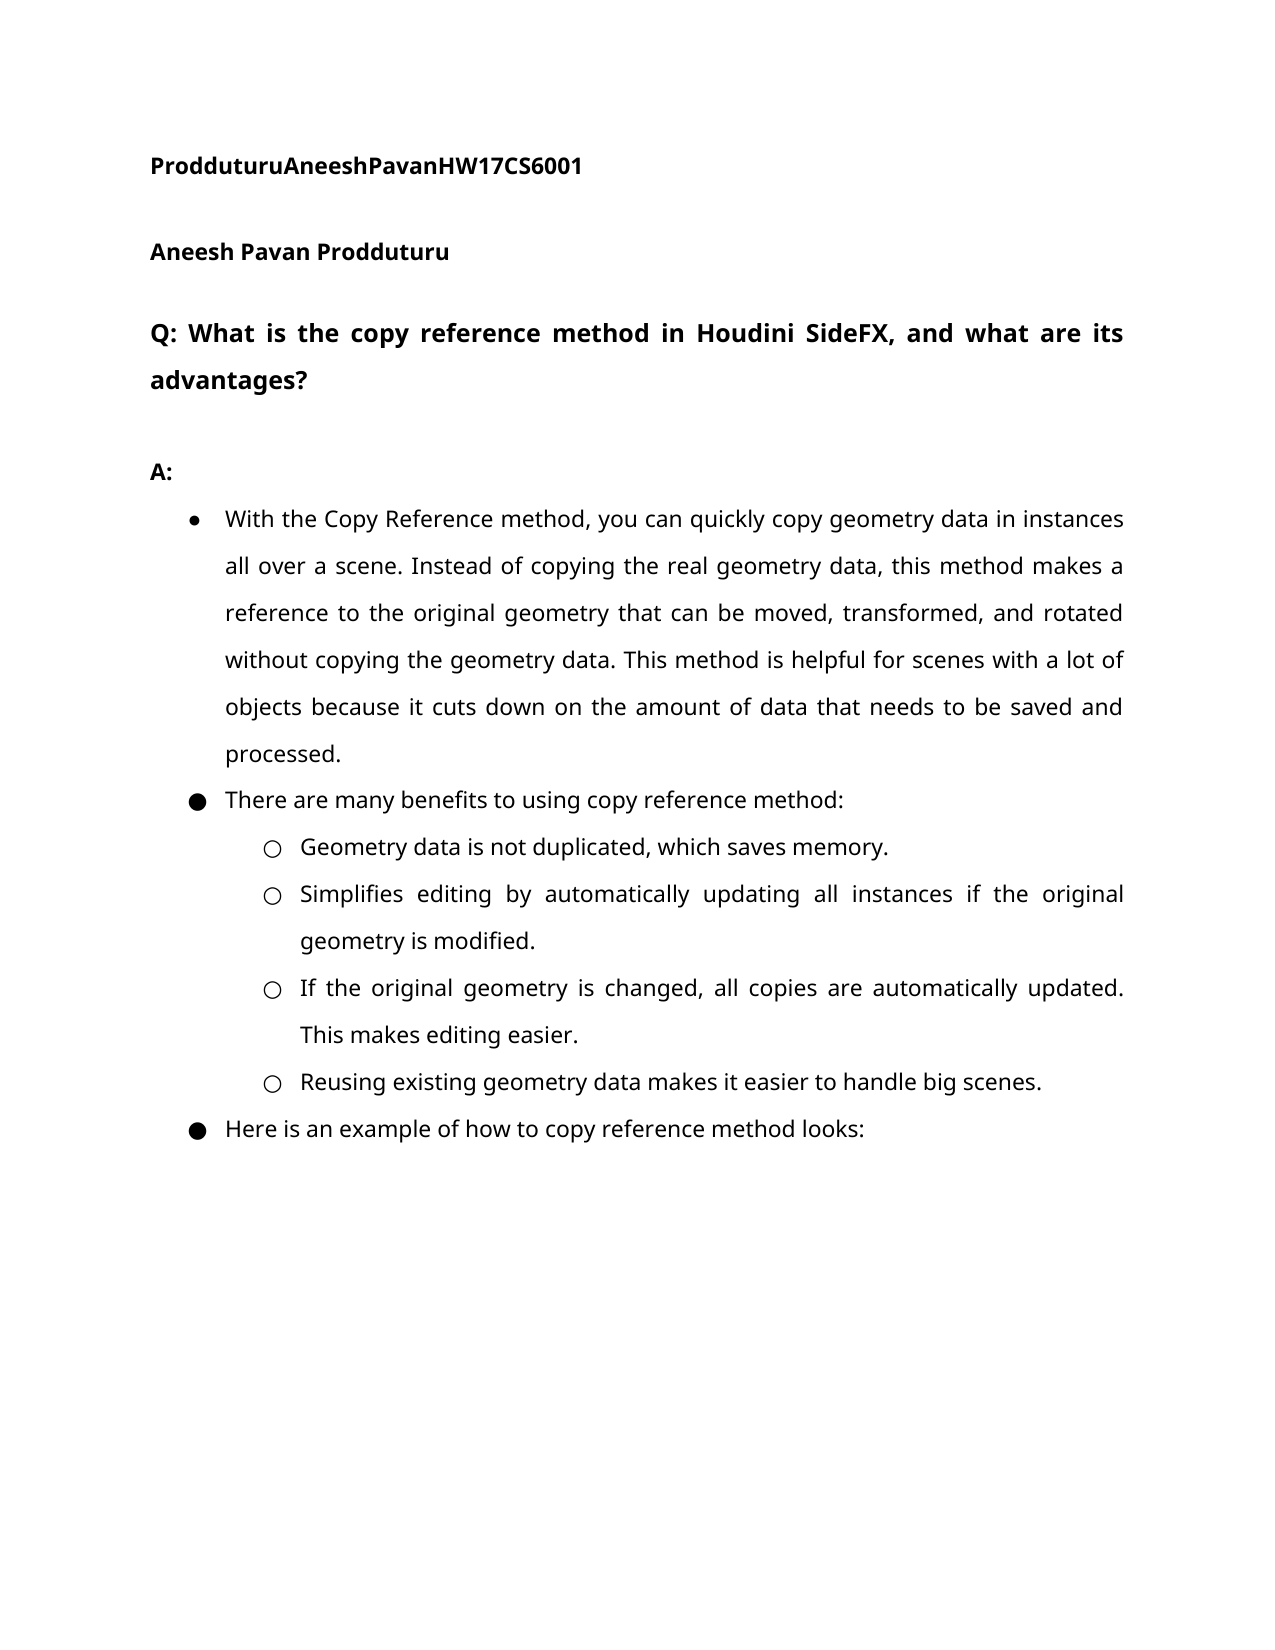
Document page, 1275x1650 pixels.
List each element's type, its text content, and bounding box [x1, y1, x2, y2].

text ProdduturuAneeshPavanHW17CS6001 [150, 150, 1125, 181]
list If the original geometry is changed, all copies are automatically updated. This makes editing easier. [262, 972, 1125, 1050]
list There are many benefits to using copy reference method: [187, 784, 1125, 816]
list Simplifies editing by automatically updating all instances if the original geometry is modified. [262, 878, 1125, 956]
list Here is an example of how to copy reference method looks: [187, 1112, 1125, 1144]
list With the Copy Reference method, you can quickly copy geometry data in instances all over a scene. Instead of copying the real geometry data, this method makes a reference to the original geometry that can be moved, transformed, and rotated without copying the geometry data. This method is helpful for scenes with a lot of objects because it cuts down on the amount of data that needs to be saved and processed. [187, 503, 1125, 769]
text Q: What is the copy reference method in Houdini SideFX, and what are its advantages? [150, 315, 1125, 396]
list Reusing existing geometry data makes it easier to handle big scenes. [262, 1066, 1125, 1097]
text A: [150, 456, 1125, 487]
text Aneesh Pavan Prodduturu [150, 236, 1125, 267]
list Geometry data is not duplicated, which saves memory. [262, 831, 1125, 862]
